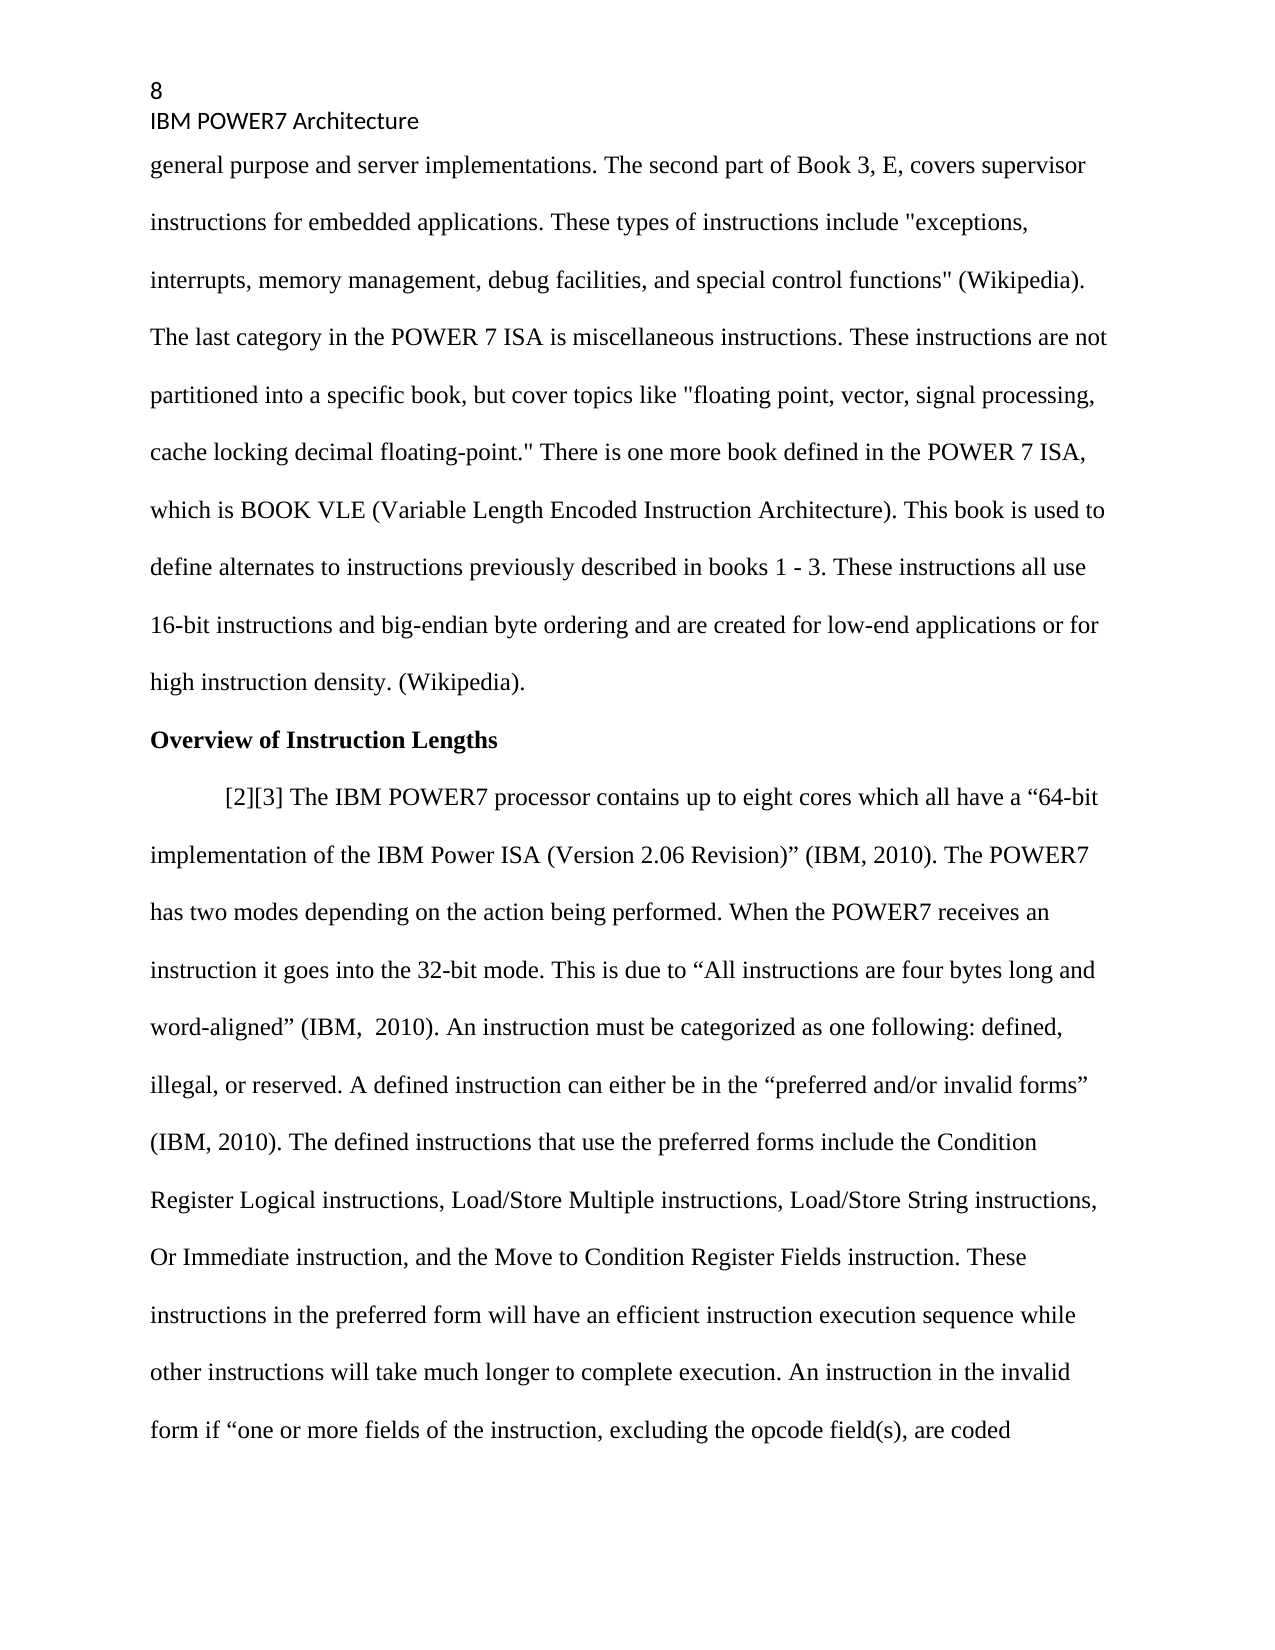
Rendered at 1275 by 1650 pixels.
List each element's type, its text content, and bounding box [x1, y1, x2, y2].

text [150, 782, 1125, 1444]
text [150, 150, 1125, 696]
text Overview of Instruction Lengths [150, 725, 1125, 754]
